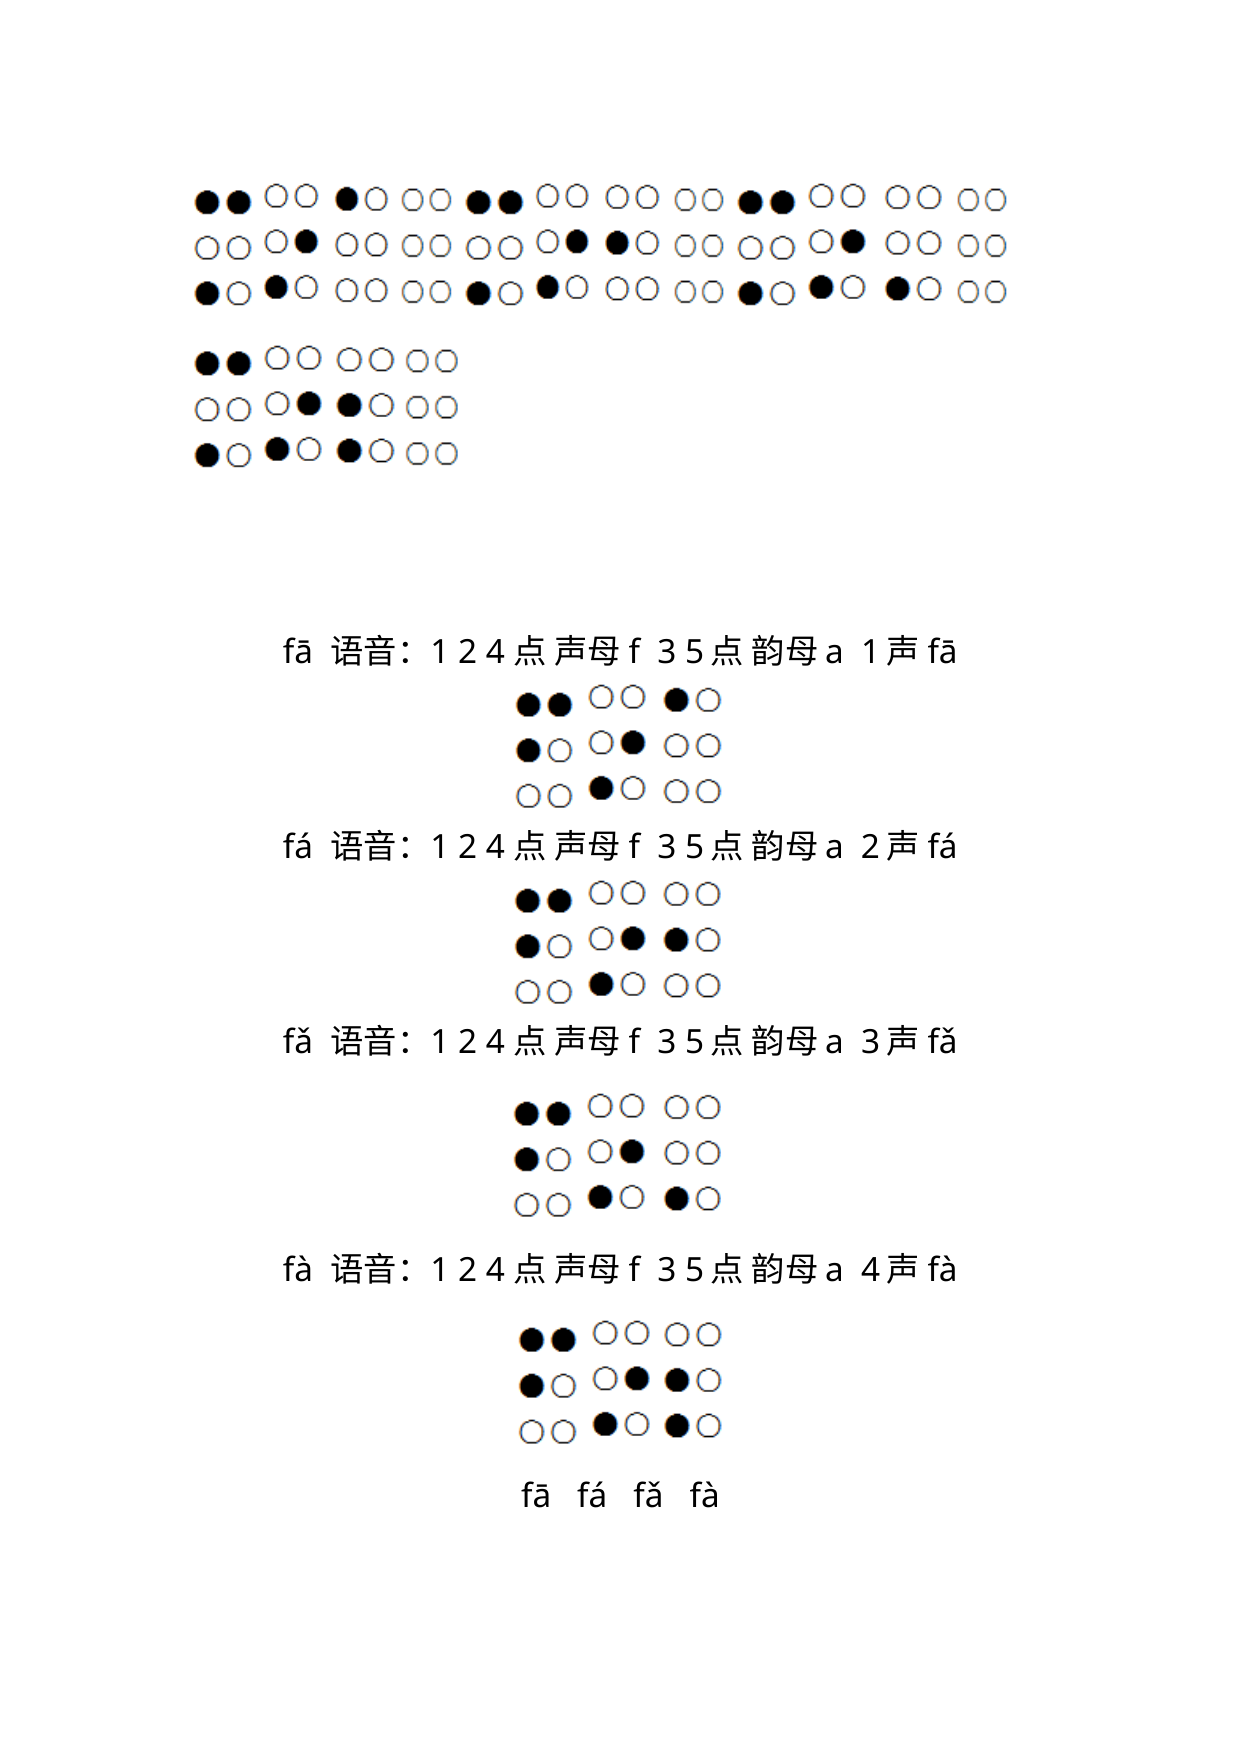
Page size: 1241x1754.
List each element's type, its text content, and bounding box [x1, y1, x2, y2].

text fǎ 语音：1 2 4 点 声母 f 3 5点 韵母a 3声 fǎ [187, 1007, 1053, 1072]
picture [187, 176, 1014, 310]
picture [510, 682, 731, 811]
text fà 语音：1 2 4 点 声母 f 3 5点 韵母a 4声 fà [187, 1234, 1053, 1299]
text fā fá fǎ fà [187, 1462, 1053, 1527]
picture [187, 340, 466, 472]
text fá 语音：1 2 4 点 声母 f 3 5点 韵母a 2声 fá [187, 812, 1053, 877]
picture [509, 877, 732, 1007]
text fā 语音：1 2 4 点 声母 f 3 5点 韵母a 1声 fā [187, 617, 1053, 682]
picture [508, 1086, 732, 1220]
picture [513, 1315, 728, 1447]
